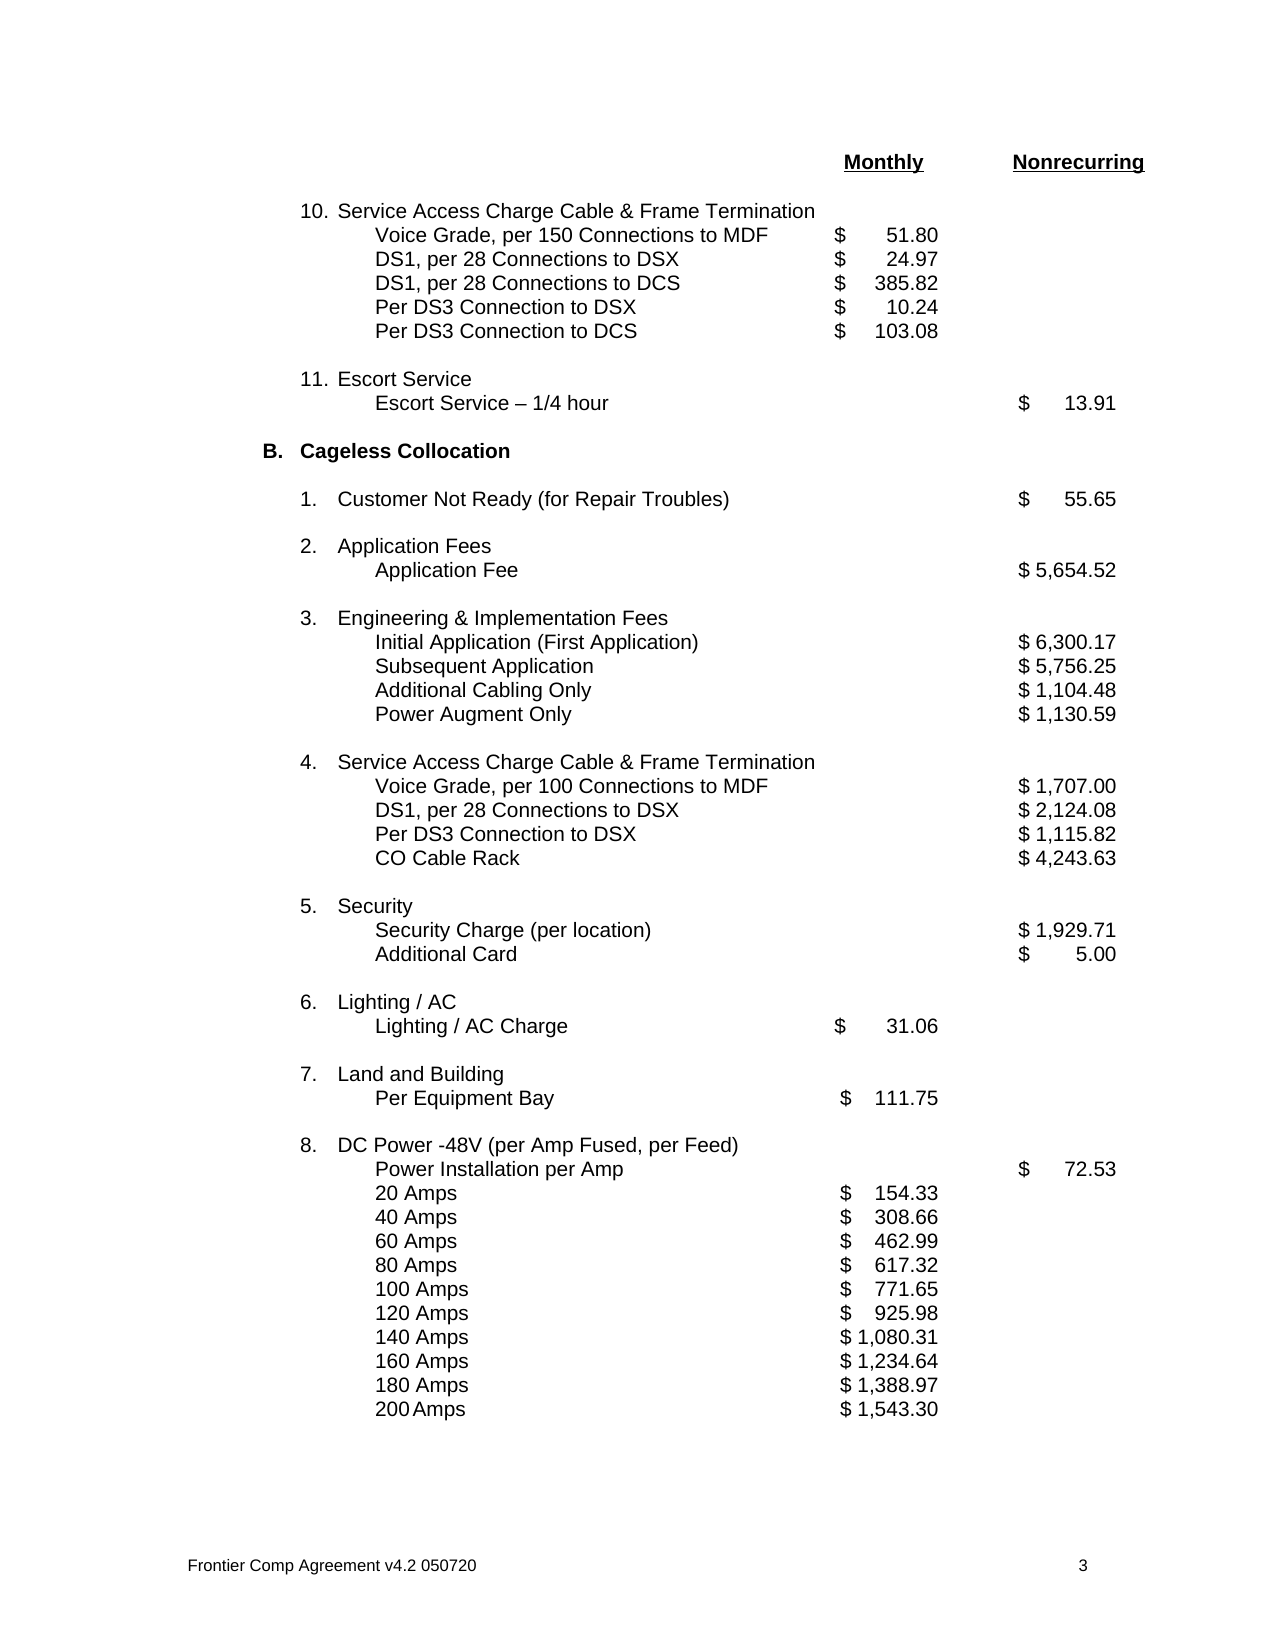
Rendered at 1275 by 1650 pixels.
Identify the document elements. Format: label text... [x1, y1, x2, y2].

text 2. Application Fees [187, 534, 1162, 558]
text 7. Land and Building [187, 1061, 1162, 1085]
text 60 Amps $ 462.99 [187, 1229, 1162, 1253]
text 20 Amps $ 154.33 [187, 1181, 1162, 1205]
text Per DS3 Connection to DCS $ 103.08 [187, 319, 1162, 343]
text 100 Amps $ 771.65 [187, 1277, 1162, 1301]
text 8. DC Power -48V (per Amp Fused, per Feed) [187, 1133, 1162, 1157]
text Additional Card $ 5.00 [187, 942, 1162, 966]
text Subsequent Application $ 5,756.25 [187, 654, 1162, 678]
text DS1, per 28 Connections to DSX $ 24.97 [187, 247, 1162, 271]
text Additional Cabling Only $ 1,104.48 [187, 678, 1162, 702]
text 180 Amps $ 1,388.97 [187, 1373, 1162, 1397]
text 3. Engineering & Implementation Fees [187, 606, 1162, 630]
text 80 Amps $ 617.32 [187, 1253, 1162, 1277]
text 11. Escort Service [187, 367, 1162, 391]
text 1. Customer Not Ready (for Repair Troubles) $ 55.65 [187, 486, 1162, 510]
text 5. Security [187, 894, 1162, 918]
text Per Equipment Bay $ 111.75 [187, 1085, 1162, 1109]
text 120 Amps $ 925.98 [187, 1301, 1162, 1325]
text Initial Application (First Application) $ 6,300.17 [187, 630, 1162, 654]
text Voice Grade, per 100 Connections to MDF $ 1,707.00 DS1, per 28 Connections to DSX $ 2,124.08 [187, 774, 1162, 822]
text 140 Amps $ 1,080.31 [187, 1325, 1162, 1349]
text CO Cable Rack $ 4,243.63 [187, 846, 1162, 870]
text 160 Amps $ 1,234.64 [187, 1349, 1162, 1373]
subtitle Monthly Nonrecurring [262, 150, 1162, 174]
text B. Cageless Collocation [187, 438, 1162, 462]
text Per DS3 Connection to DSX $ 10.24 [187, 295, 1162, 319]
text Application Fee $ 5,654.52 [187, 558, 1162, 582]
list Amps $ 1,543.30 [375, 1397, 1162, 1421]
text 40 Amps $ 308.66 [187, 1205, 1162, 1229]
text Power Installation per Amp $ 72.53 [187, 1157, 1162, 1181]
text Security Charge (per location) $ 1,929.71 [187, 918, 1162, 942]
text Lighting / AC Charge $ 31.06 [187, 1013, 1162, 1037]
text 4. Service Access Charge Cable & Frame Termination [187, 750, 1162, 774]
text Voice Grade, per 150 Connections to MDF $ 51.80 [187, 223, 1162, 247]
text Per DS3 Connection to DSX $ 1,115.82 [187, 822, 1162, 846]
text DS1, per 28 Connections to DCS $ 385.82 [187, 271, 1162, 295]
text 6. Lighting / AC [187, 989, 1162, 1013]
text 10. Service Access Charge Cable & Frame Termination [187, 199, 1162, 223]
text Escort Service – 1/4 hour $ 13.91 [187, 391, 1162, 414]
text Power Augment Only $ 1,130.59 [187, 702, 1162, 726]
